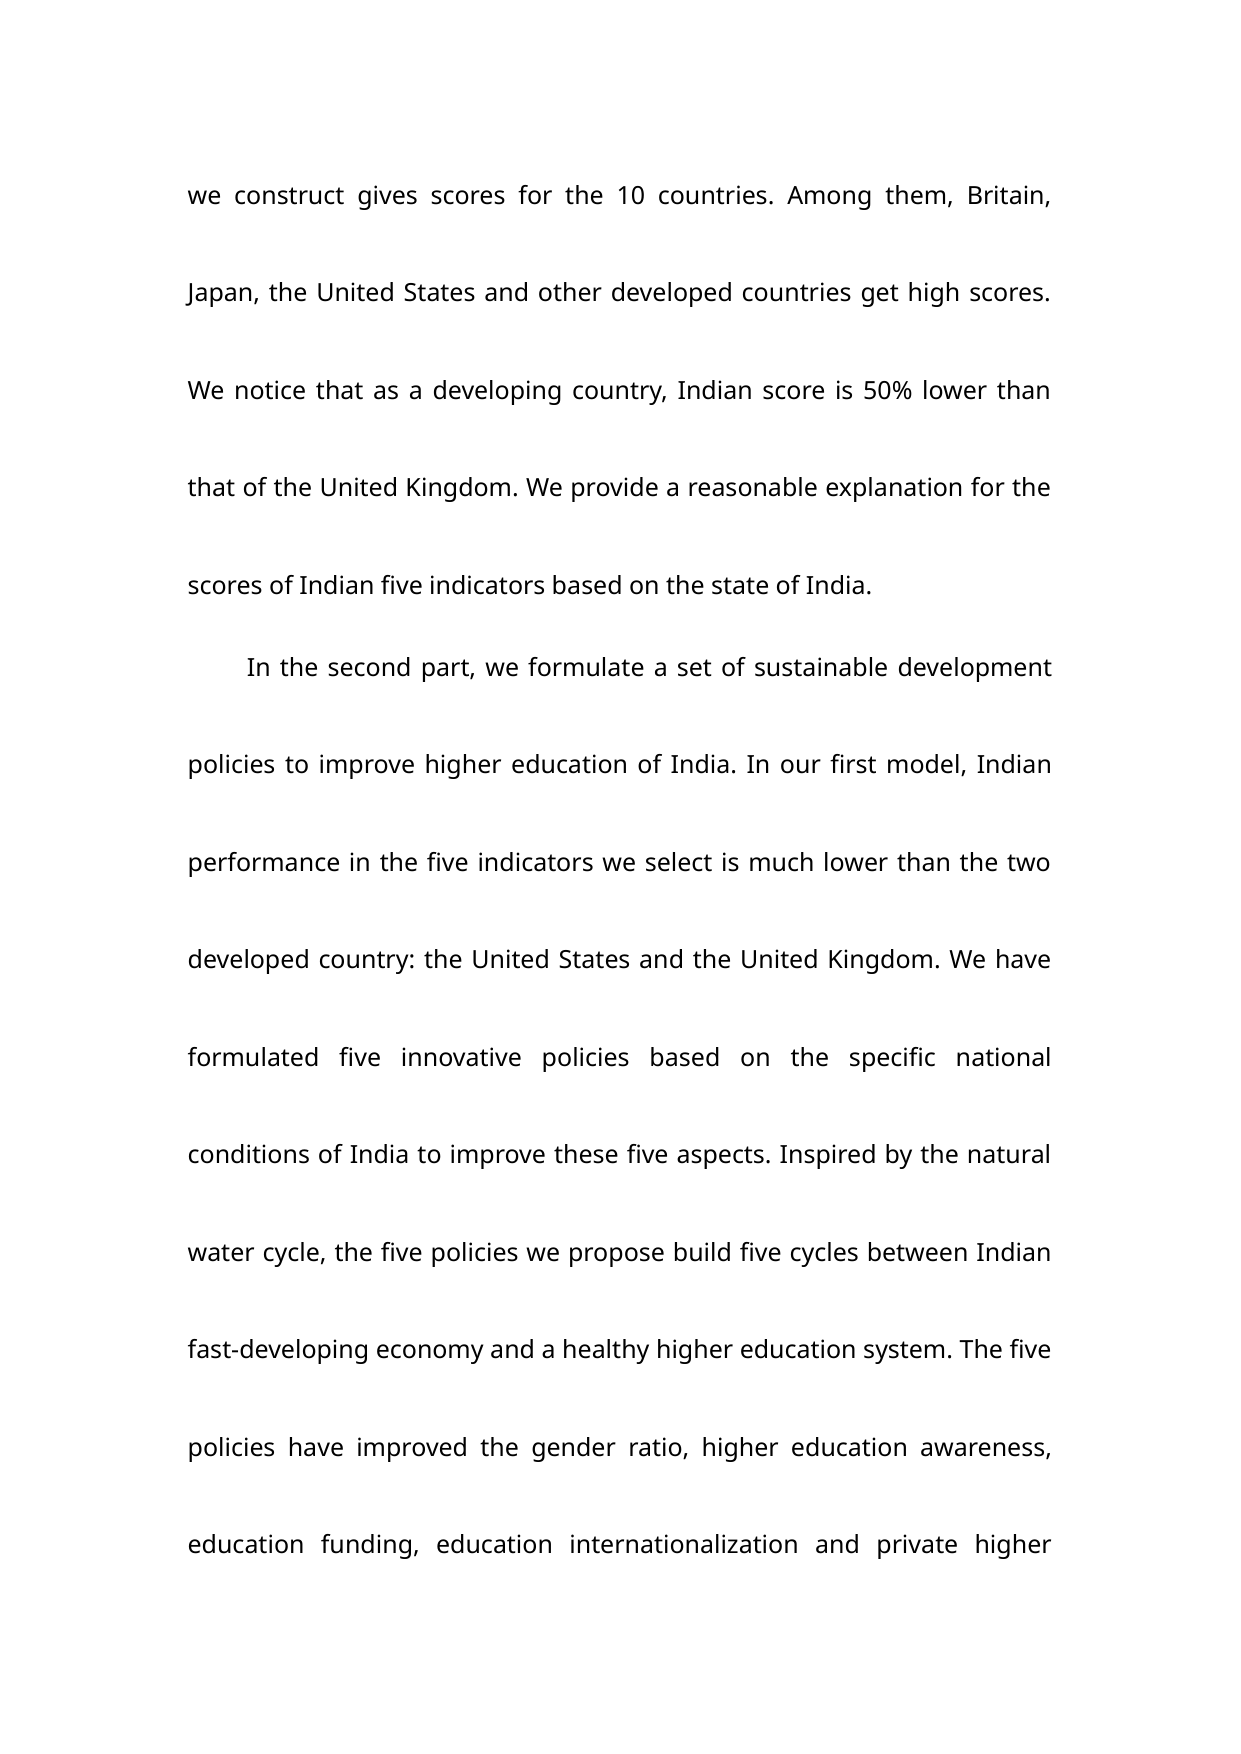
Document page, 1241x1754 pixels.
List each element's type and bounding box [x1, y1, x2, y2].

text [187, 162, 1053, 617]
text [187, 634, 1053, 1576]
